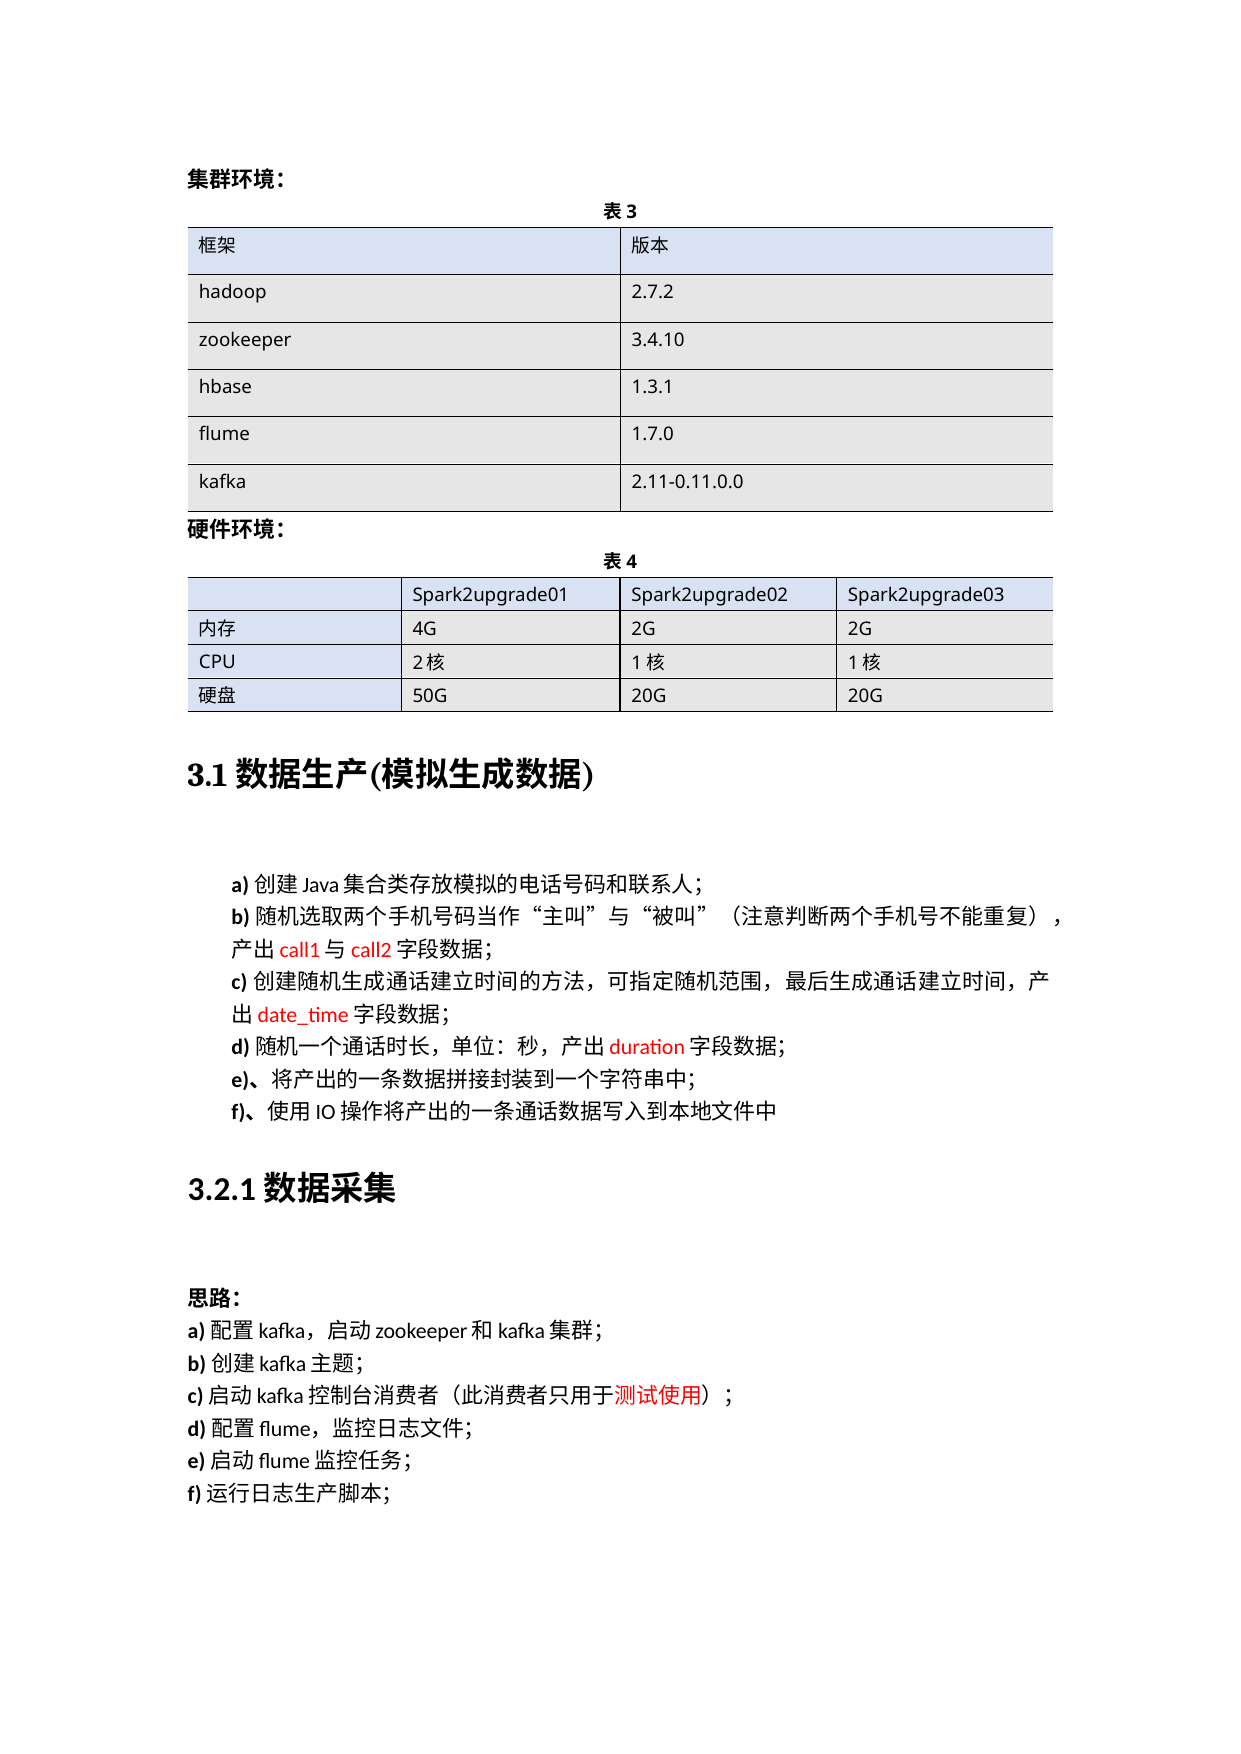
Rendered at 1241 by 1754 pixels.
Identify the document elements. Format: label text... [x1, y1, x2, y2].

table_header 框架 [188, 228, 620, 274]
text a) 配置kafka，启动zookeeper和kafka集群； [187, 1313, 1053, 1346]
table_cell kafka [188, 465, 620, 511]
text f)、使用IO操作将产出的一条通话数据写入到本地文件中 [231, 1094, 1053, 1126]
table_cell 1核 [837, 645, 1053, 677]
text 表4 [187, 544, 1053, 577]
text 集群环境： [187, 162, 1053, 194]
table_cell 20G [621, 679, 836, 711]
table_header Spark2upgrade03 [837, 578, 1053, 610]
table_cell 2核 [402, 645, 619, 677]
table_cell 4G [402, 611, 619, 644]
text f) 运行日志生产脚本； [187, 1476, 1053, 1508]
subtitle 3.2.1 数据采集 [187, 1153, 1053, 1218]
table_cell CPU [188, 645, 401, 677]
table_cell 1核 [621, 645, 836, 677]
text 硬件环境： [187, 512, 1053, 544]
table_cell 2.7.2 [621, 275, 1053, 322]
table_header 版本 [621, 228, 1053, 274]
table_cell 1.3.1 [621, 370, 1053, 416]
table_cell 1.7.0 [621, 417, 1053, 463]
table_cell 3.4.10 [621, 323, 1053, 369]
table_cell 2G [837, 611, 1053, 644]
table_cell 2G [621, 611, 836, 644]
text c) 启动kafka控制台消费者（此消费者只用于测试使用）； [187, 1378, 1053, 1411]
table_cell 硬盘 [188, 679, 401, 711]
text d) 随机一个通话时长，单位：秒，产出duration字段数据； [231, 1029, 1053, 1061]
subtitle 3.1 数据生产(模拟生成数据) [187, 739, 1053, 804]
text e)、将产出的一条数据拼接封装到一个字符串中； [231, 1061, 1053, 1094]
table_cell hbase [188, 370, 620, 416]
text b) 随机选取两个手机号码当作“主叫”与“被叫”（注意判断两个手机号不能重复），产出call1与call2字段数据； [231, 899, 1053, 964]
table_header Spark2upgrade02 [621, 578, 836, 610]
text a) 创建Java集合类存放模拟的电话号码和联系人； [231, 866, 1053, 899]
table_cell hadoop [188, 275, 620, 322]
text c) 创建随机生成通话建立时间的方法，可指定随机范围，最后生成通话建立时间，产出date_time字段数据； [231, 964, 1053, 1029]
text d) 配置flume，监控日志文件； [187, 1411, 1053, 1443]
table_cell 2.11-0.11.0.0 [621, 465, 1053, 511]
text b) 创建kafka主题； [187, 1346, 1053, 1378]
table_header Spark2upgrade01 [402, 578, 619, 610]
table_cell 50G [402, 679, 619, 711]
table_cell 内存 [188, 611, 401, 644]
text e) 启动flume监控任务； [187, 1443, 1053, 1476]
table_cell 20G [837, 679, 1053, 711]
text 表3 [187, 194, 1053, 227]
text 思路： [187, 1281, 1053, 1313]
table_cell zookeeper [188, 323, 620, 369]
table_cell flume [188, 417, 620, 463]
table_header [188, 578, 401, 610]
